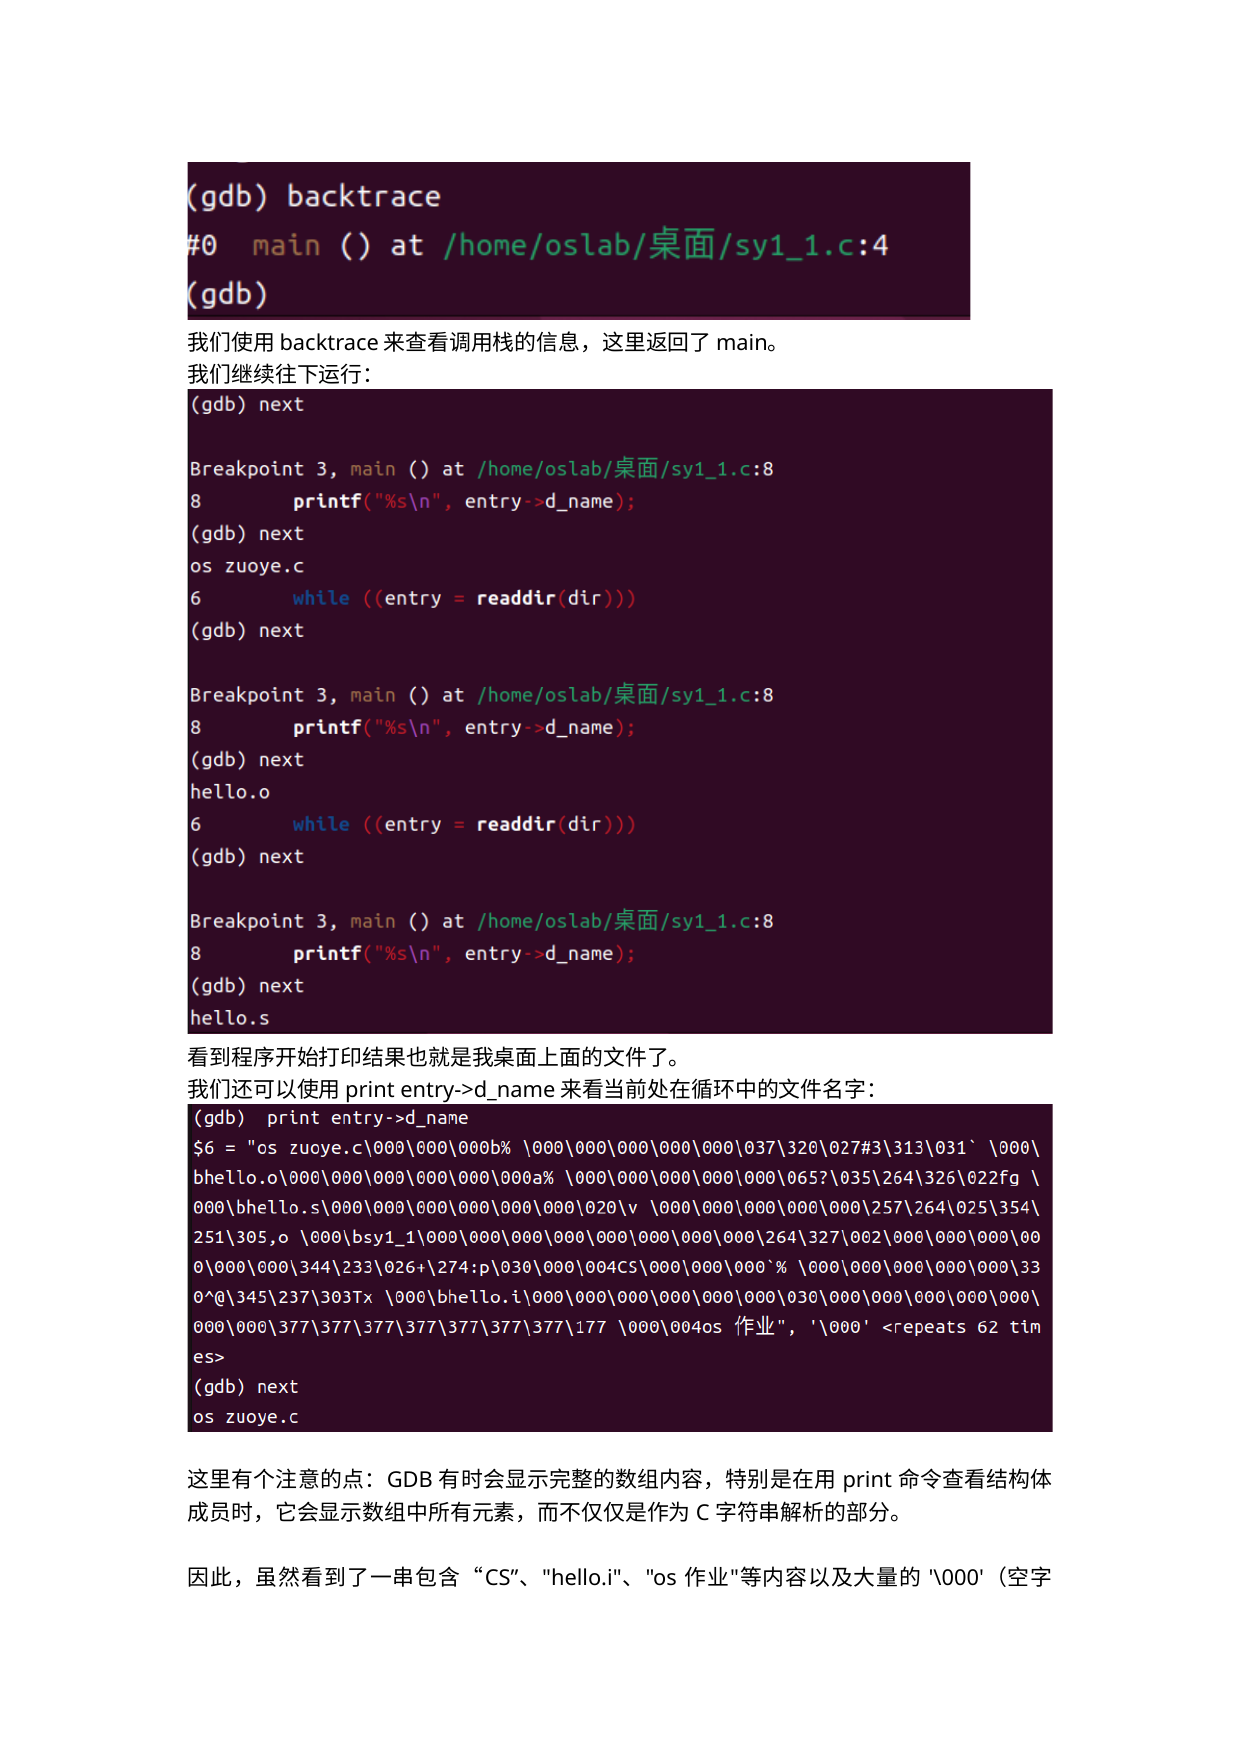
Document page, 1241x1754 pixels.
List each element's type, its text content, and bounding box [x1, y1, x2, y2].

picture [187, 1104, 1053, 1432]
picture [187, 162, 971, 320]
text 我们使用backtrace来查看调用栈的信息，这里返回了main。 [187, 324, 1053, 357]
text 我们继续往下运行： [187, 357, 1053, 389]
text 我们还可以使用print entry->d_name来看当前处在循环中的文件名字： [187, 1072, 1053, 1104]
picture [187, 389, 1053, 1034]
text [187, 1559, 1053, 1592]
text 看到程序开始打印结果也就是我桌面上面的文件了。 [187, 1039, 1053, 1072]
text 这里有个注意的点：GDB 有时会显示完整的数组内容，特别是在用 print 命令查看结构体成员时，它会显示数组中所有元素，而不仅仅是作为 C 字符串解析的部分。 [187, 1462, 1053, 1527]
